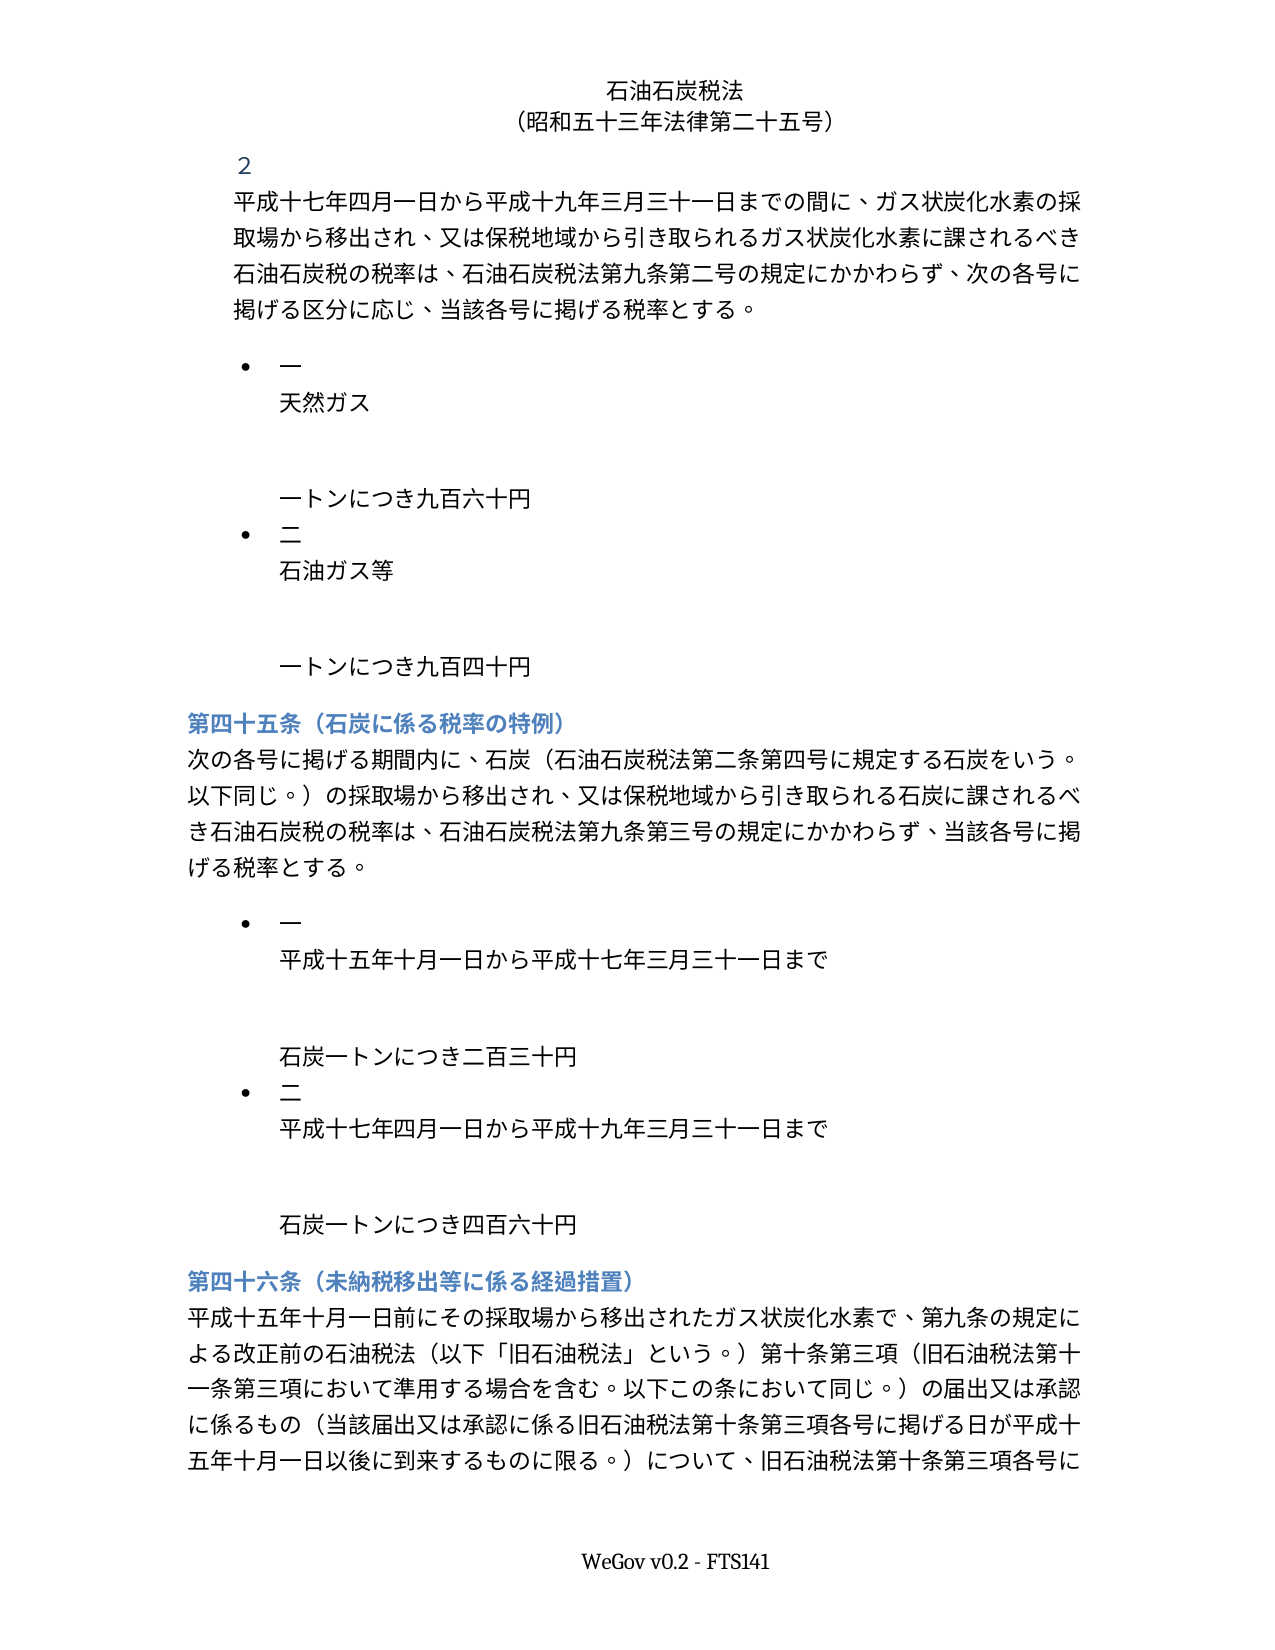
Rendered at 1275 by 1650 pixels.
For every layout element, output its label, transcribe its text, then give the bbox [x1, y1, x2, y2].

subtitle 第四十六条（未納税移出等に係る経過措置） [187, 1266, 1087, 1297]
subtitle 第四十五条（石炭に係る税率の特例） [187, 708, 1087, 739]
text 次の各号に掲げる期間内に、石炭（石油石炭税法第二条第四号に規定する石炭をいう。以下同じ。）の採取場から移出され、又は保税地域から引き取られる石炭に課されるべき石油石炭税の税率は、石油石炭税法第九条第三号の規定にかかわらず、当該各号に掲げる税率とする。 [187, 744, 1087, 883]
subtitle ２ [233, 150, 1087, 181]
list 一 天然ガス 一トンにつき九百六十円 [242, 351, 1087, 514]
list 二 石油ガス等 一トンにつき九百四十円 [242, 519, 1087, 682]
list 一 平成十五年十月一日から平成十七年三月三十一日まで 石炭一トンにつき二百三十円 [242, 908, 1087, 1072]
list 二 平成十七年四月一日から平成十九年三月三十一日まで 石炭一トンにつき四百六十円 [242, 1077, 1087, 1240]
text 平成十七年四月一日から平成十九年三月三十一日までの間に、ガス状炭化水素の採取場から移出され、又は保税地域から引き取られるガス状炭化水素に課されるべき石油石炭税の税率は、石油石炭税法第九条第二号の規定にかかわらず、次の各号に掲げる区分に応じ、当該各号に掲げる税率とする。 [233, 186, 1087, 325]
